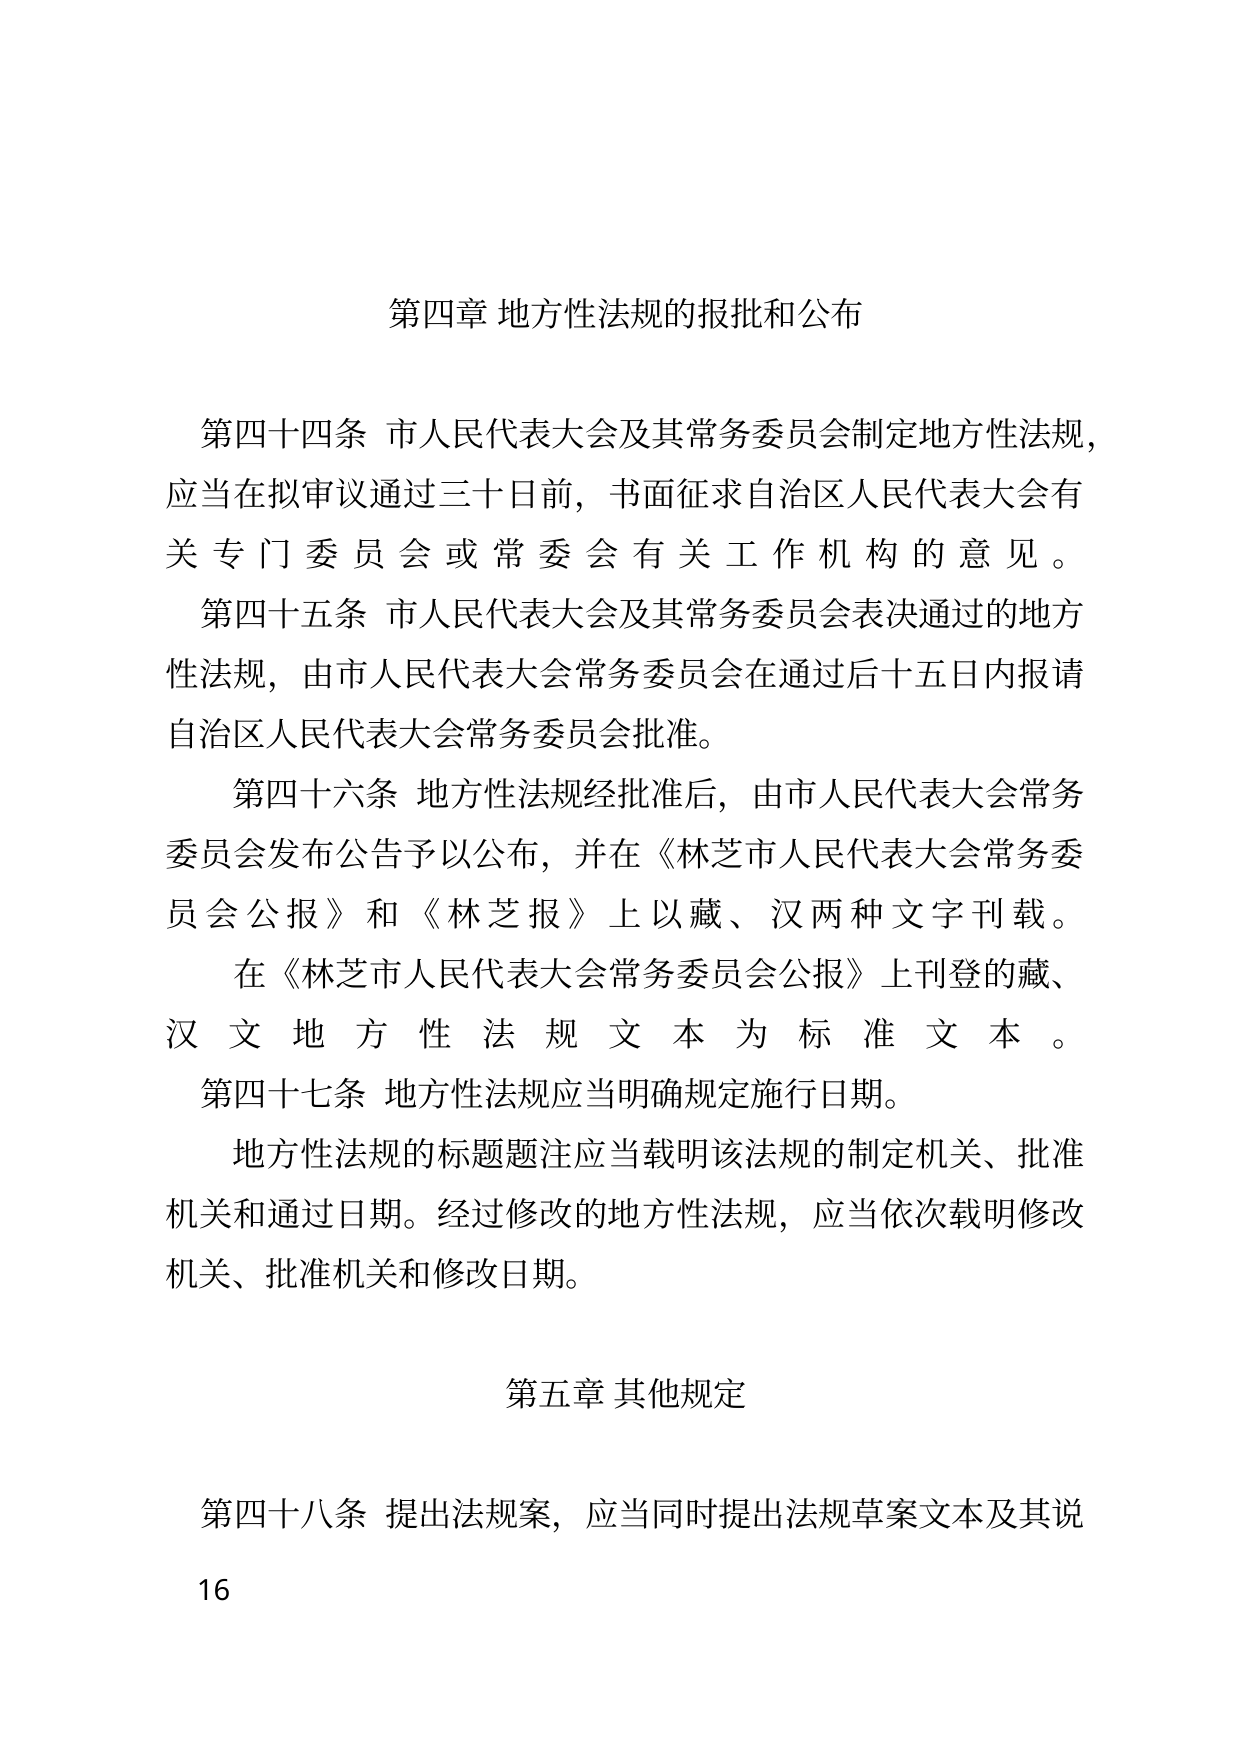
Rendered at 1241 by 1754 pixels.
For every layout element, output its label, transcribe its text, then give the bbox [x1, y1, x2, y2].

text 第四十六条 地方性法规经批准后，由市人民代表大会常务委员会发布公告予以公布，并在《林芝市人民代表大会常务委员会公报》和《林芝报》上以藏、汉两种文字刊载。 在《林芝市人民代表大会常务委员会公报》上刊登的藏、汉文地方性法规文本为标准文本。 第四十七条 地方性法规应当明确规定施行日期。 [165, 758, 1087, 1118]
text 第四十四条 市人民代表大会及其常务委员会制定地方性法规，应当在拟审议通过三十日前，书面征求自治区人民代表大会有关专门委员会或常委会有关工作机构的意见。 第四十五条 市人民代表大会及其常务委员会表决通过的地方性法规，由市人民代表大会常务委员会在通过后十五日内报请自治区人民代表大会常务委员会批准。 [165, 398, 1087, 758]
text 第四章 地方性法规的报批和公布 [165, 278, 1087, 338]
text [165, 1418, 1087, 1538]
text 第五章 其他规定 [165, 1358, 1087, 1418]
text 地方性法规的标题题注应当载明该法规的制定机关、批准机关和通过日期。经过修改的地方性法规，应当依次载明修改机关、批准机关和修改日期。 [165, 1118, 1087, 1298]
